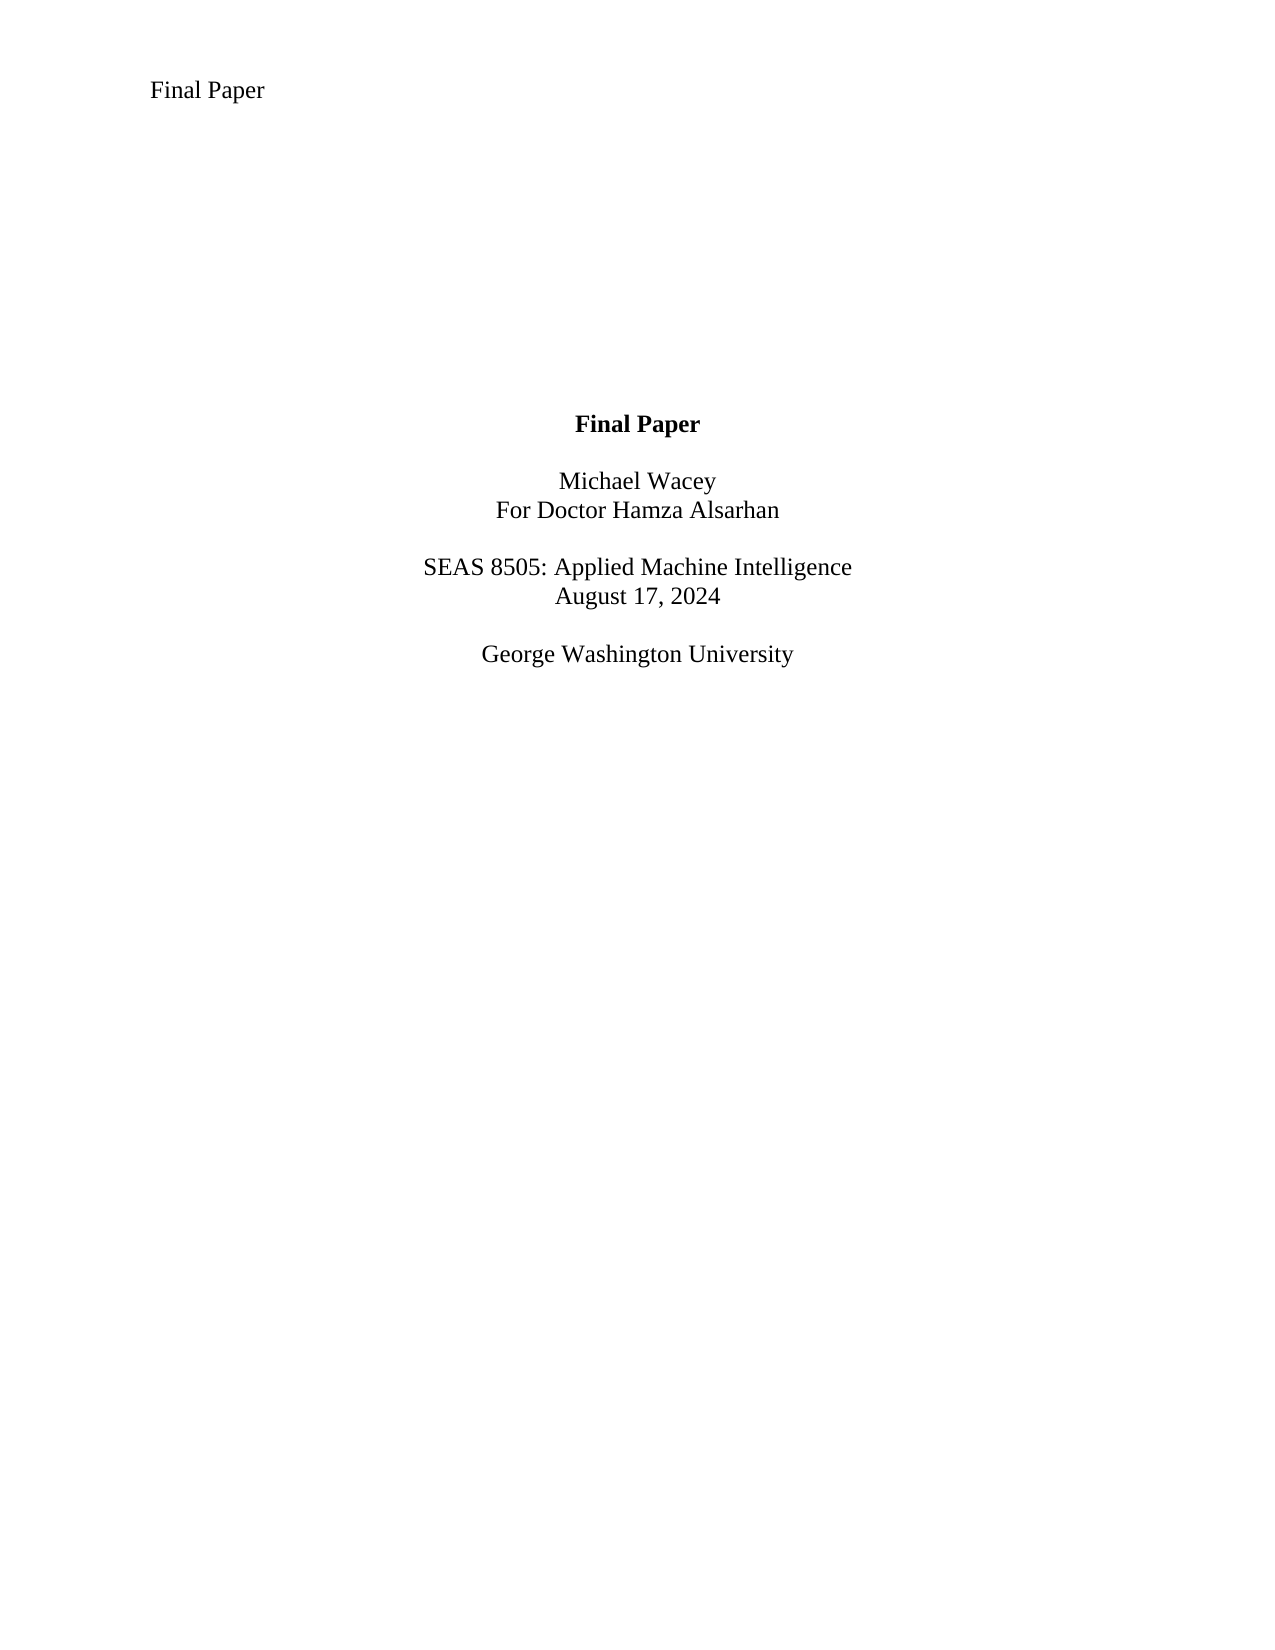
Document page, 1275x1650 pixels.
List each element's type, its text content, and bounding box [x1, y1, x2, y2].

subtitle For Doctor Hamza Alsarhan [150, 495, 1125, 524]
subtitle Michael Wacey [150, 466, 1125, 495]
title Final Paper [150, 409, 1125, 437]
subtitle SEAS 8505: Applied Machine Intelligence [150, 552, 1125, 581]
subtitle George Washington University [150, 639, 1125, 667]
subtitle August 17, 2024 [150, 581, 1125, 610]
